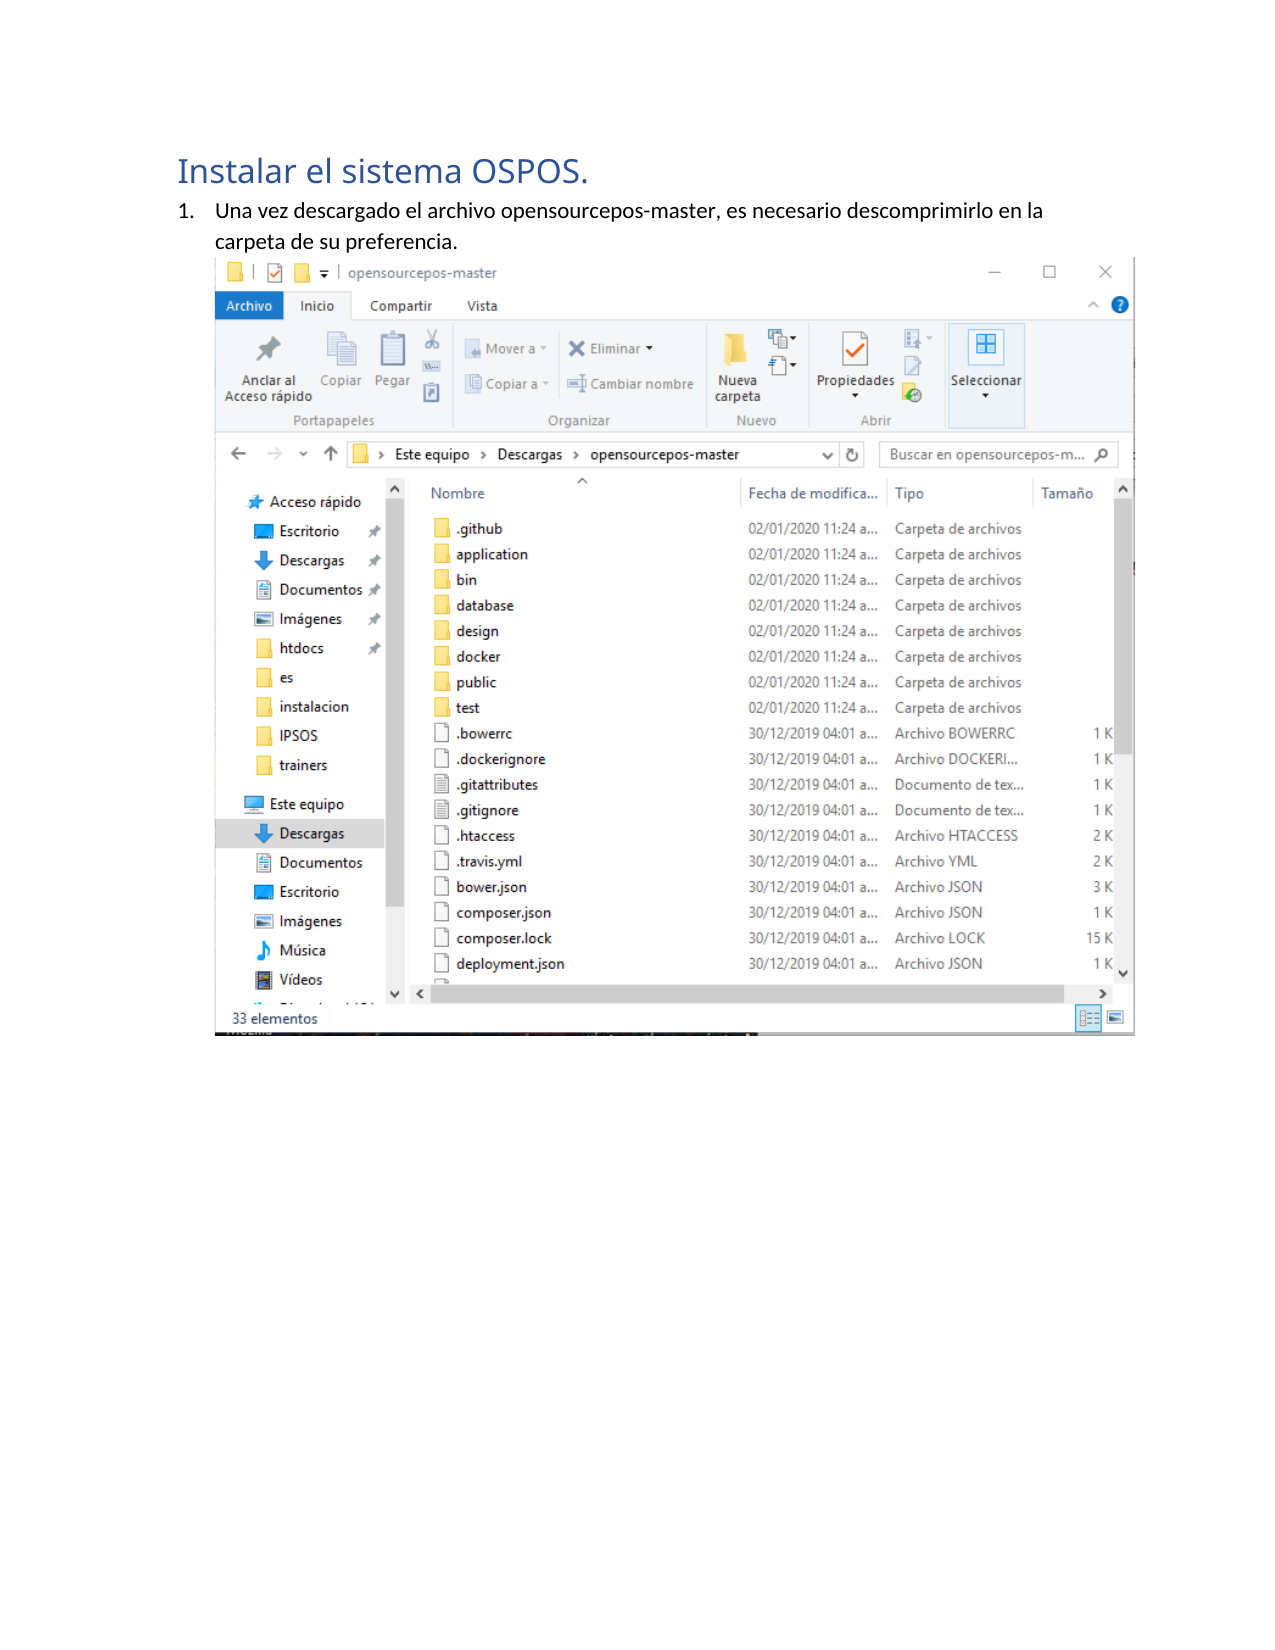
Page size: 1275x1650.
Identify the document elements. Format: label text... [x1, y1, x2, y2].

subtitle Instalar el sistema OSPOS. [177, 148, 1098, 193]
picture [214, 257, 1136, 1036]
